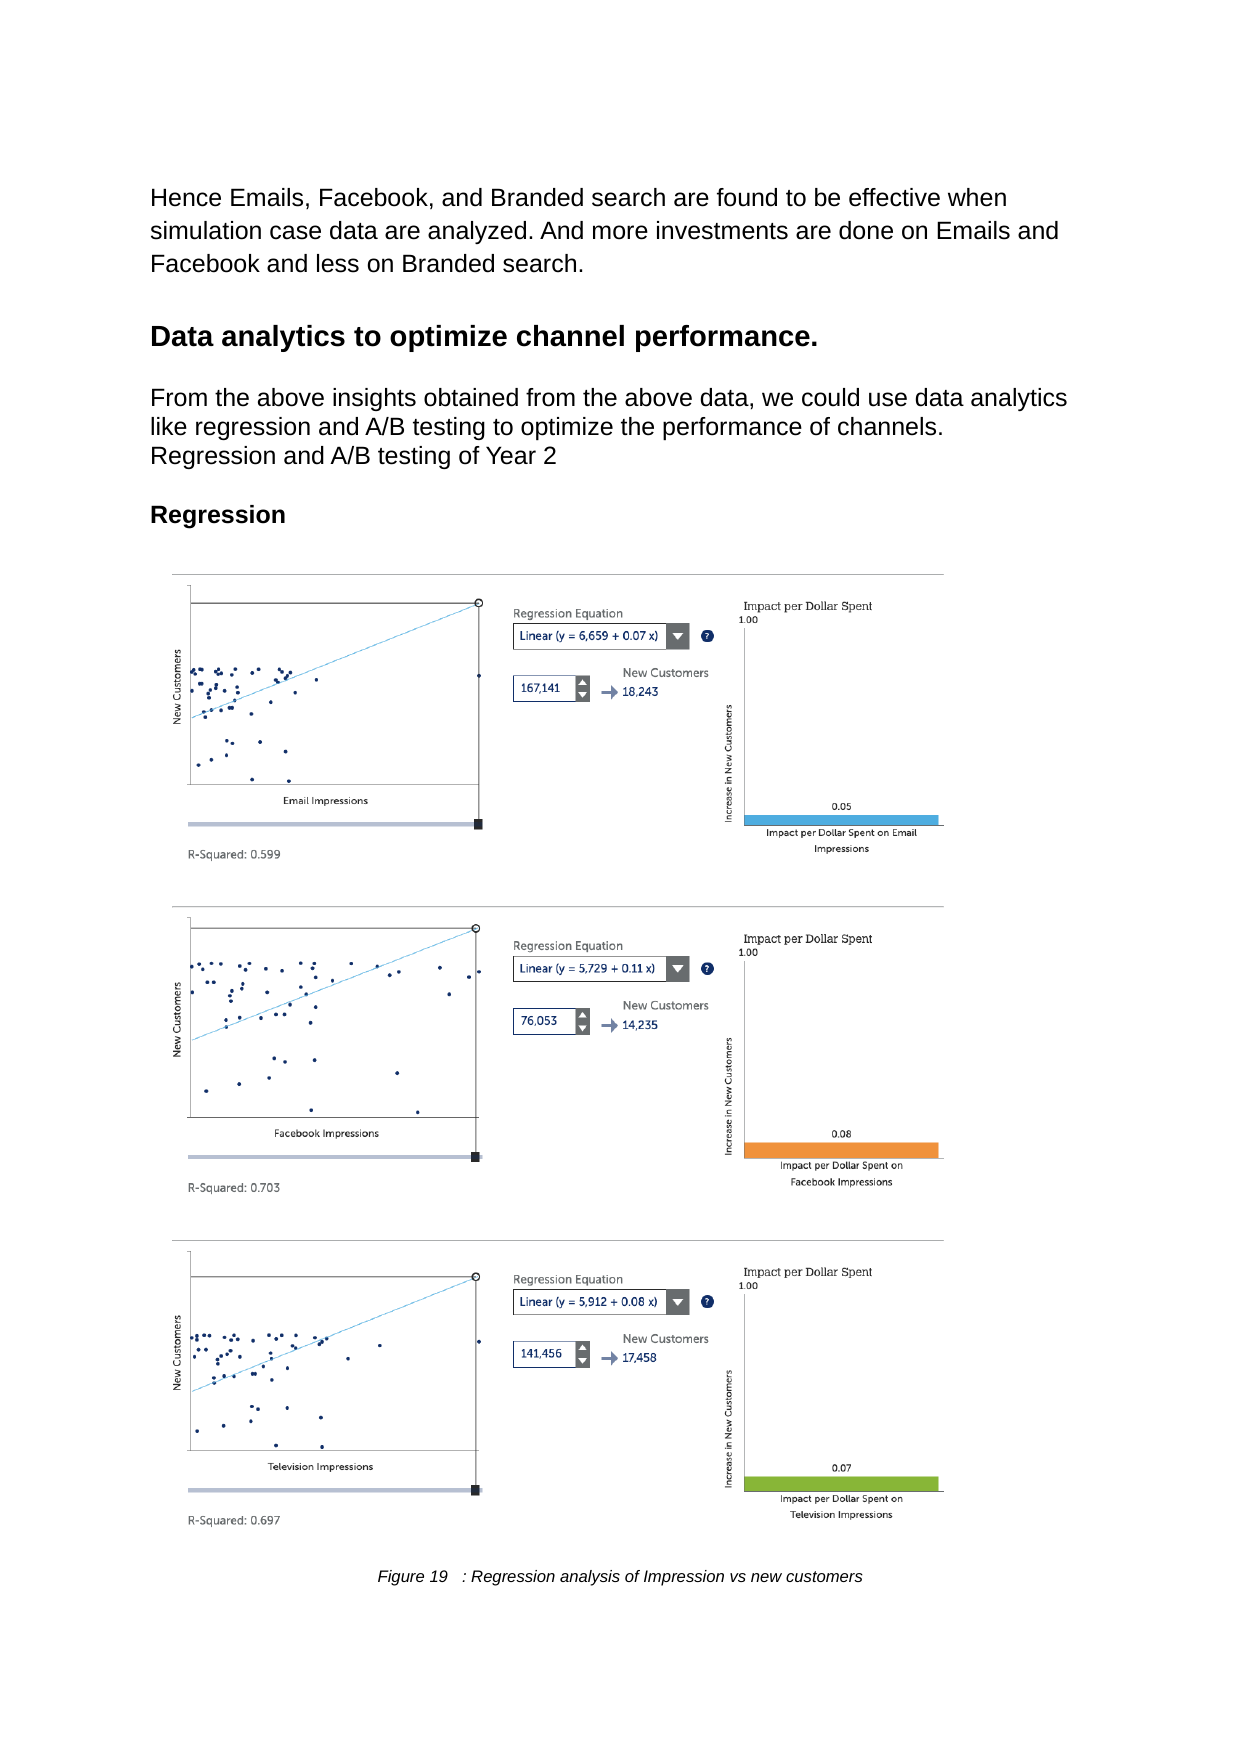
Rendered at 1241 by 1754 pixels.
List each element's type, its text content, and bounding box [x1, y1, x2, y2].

text From the above insights obtained from the above data, we could use data analytics like regression and A/B testing to optimize the performance of channels. [150, 383, 1090, 441]
text Regression [150, 500, 1090, 529]
text Regression and A/B testing of Year 2 [150, 441, 1090, 469]
picture [150, 559, 970, 1567]
subtitle Data analytics to optimize channel performance. [150, 319, 1090, 353]
text Hence Emails, Facebook, and Branded search are found to be effective when simulation case data are analyzed. And more investments are done on Emails and Facebook and less on Branded search. [150, 183, 1090, 278]
text Figure 19 : Regression analysis of Impression vs new customers [150, 1566, 1090, 1586]
